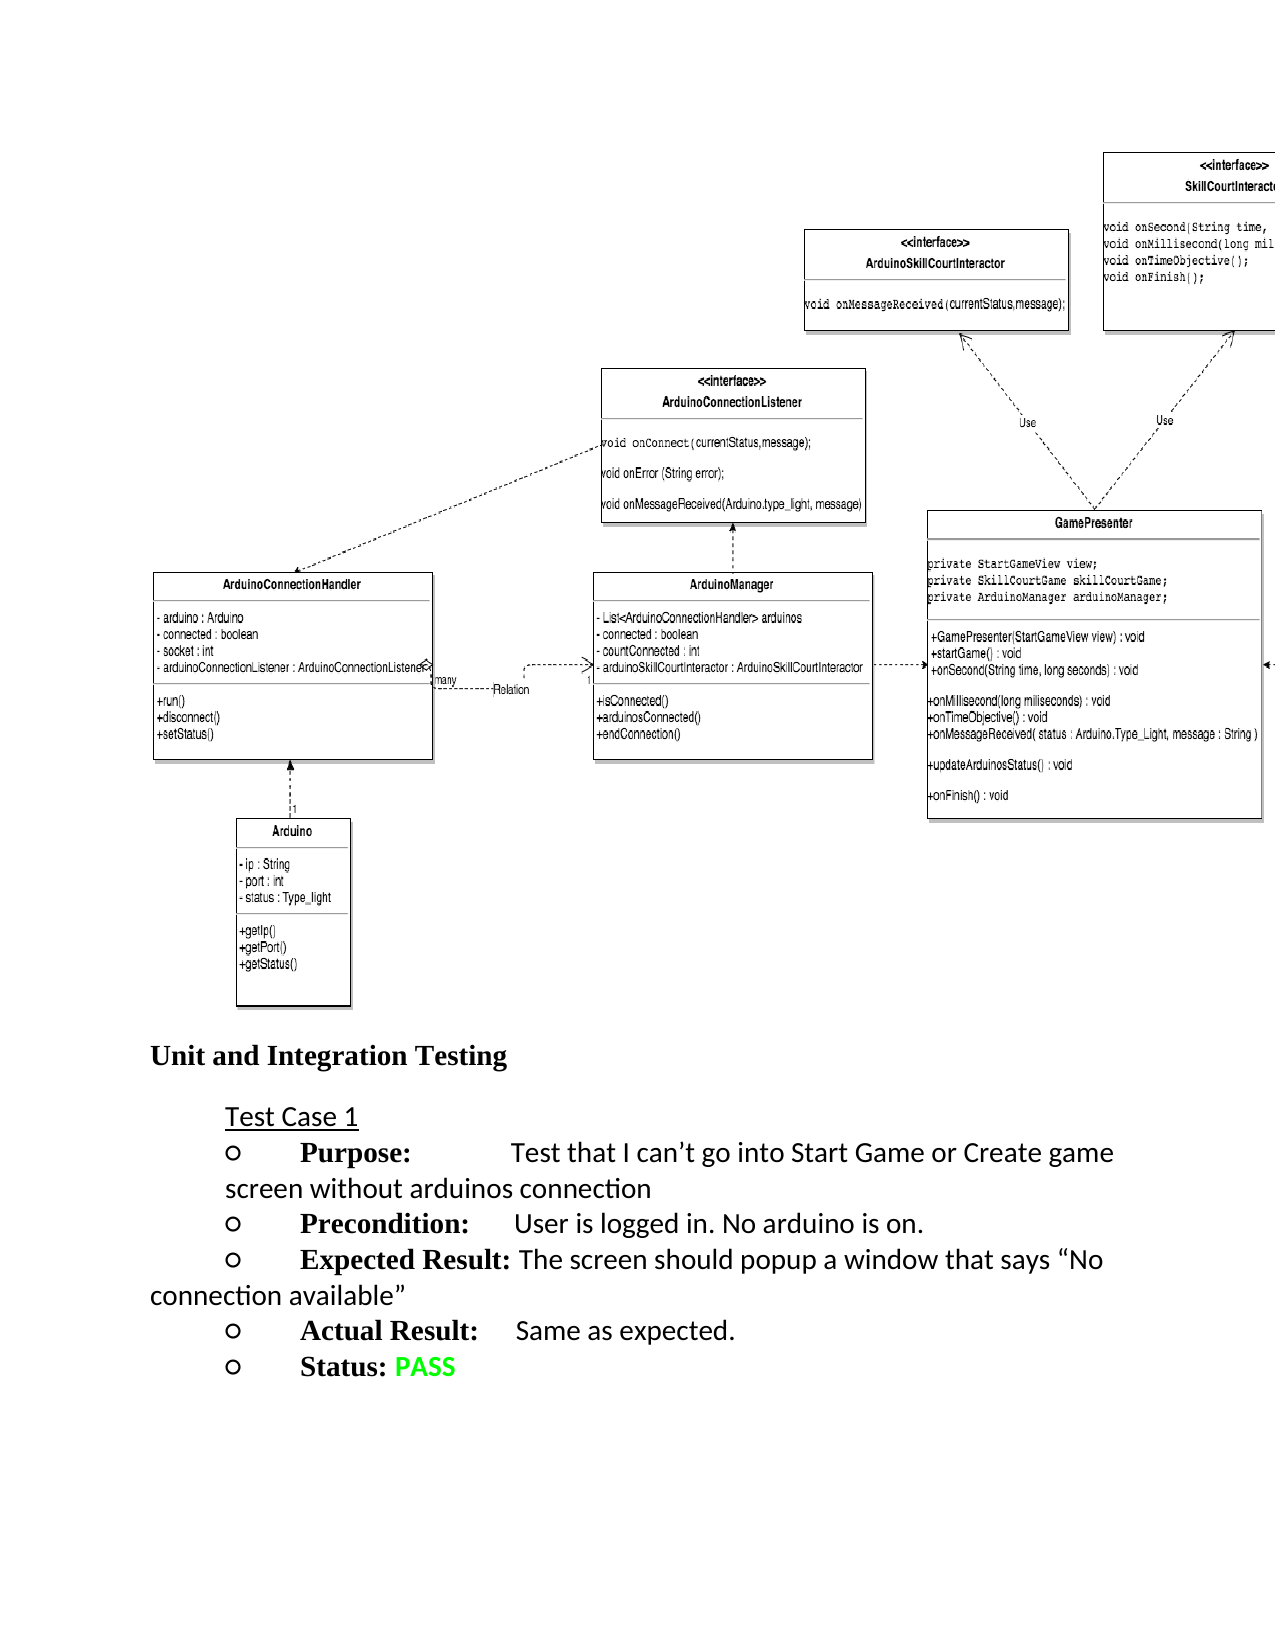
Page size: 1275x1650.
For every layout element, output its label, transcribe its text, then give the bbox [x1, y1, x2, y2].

text ○ Precondition: User is logged in. No arduino is on. [150, 1205, 1125, 1241]
text ○ Purpose: Test that I can’t go into Start Game or Create game screen without arduinos connection [225, 1134, 1144, 1205]
text ○ Actual Result: Same as expected. [150, 1312, 1125, 1348]
text ○ Expected Result: The screen should popup a window that says “No connection available” [150, 1241, 1125, 1312]
text Unit and Integration Testing [150, 1038, 1125, 1072]
text Test Case 1 [150, 1098, 1125, 1134]
text ○ Status: PASS [150, 1348, 1125, 1383]
